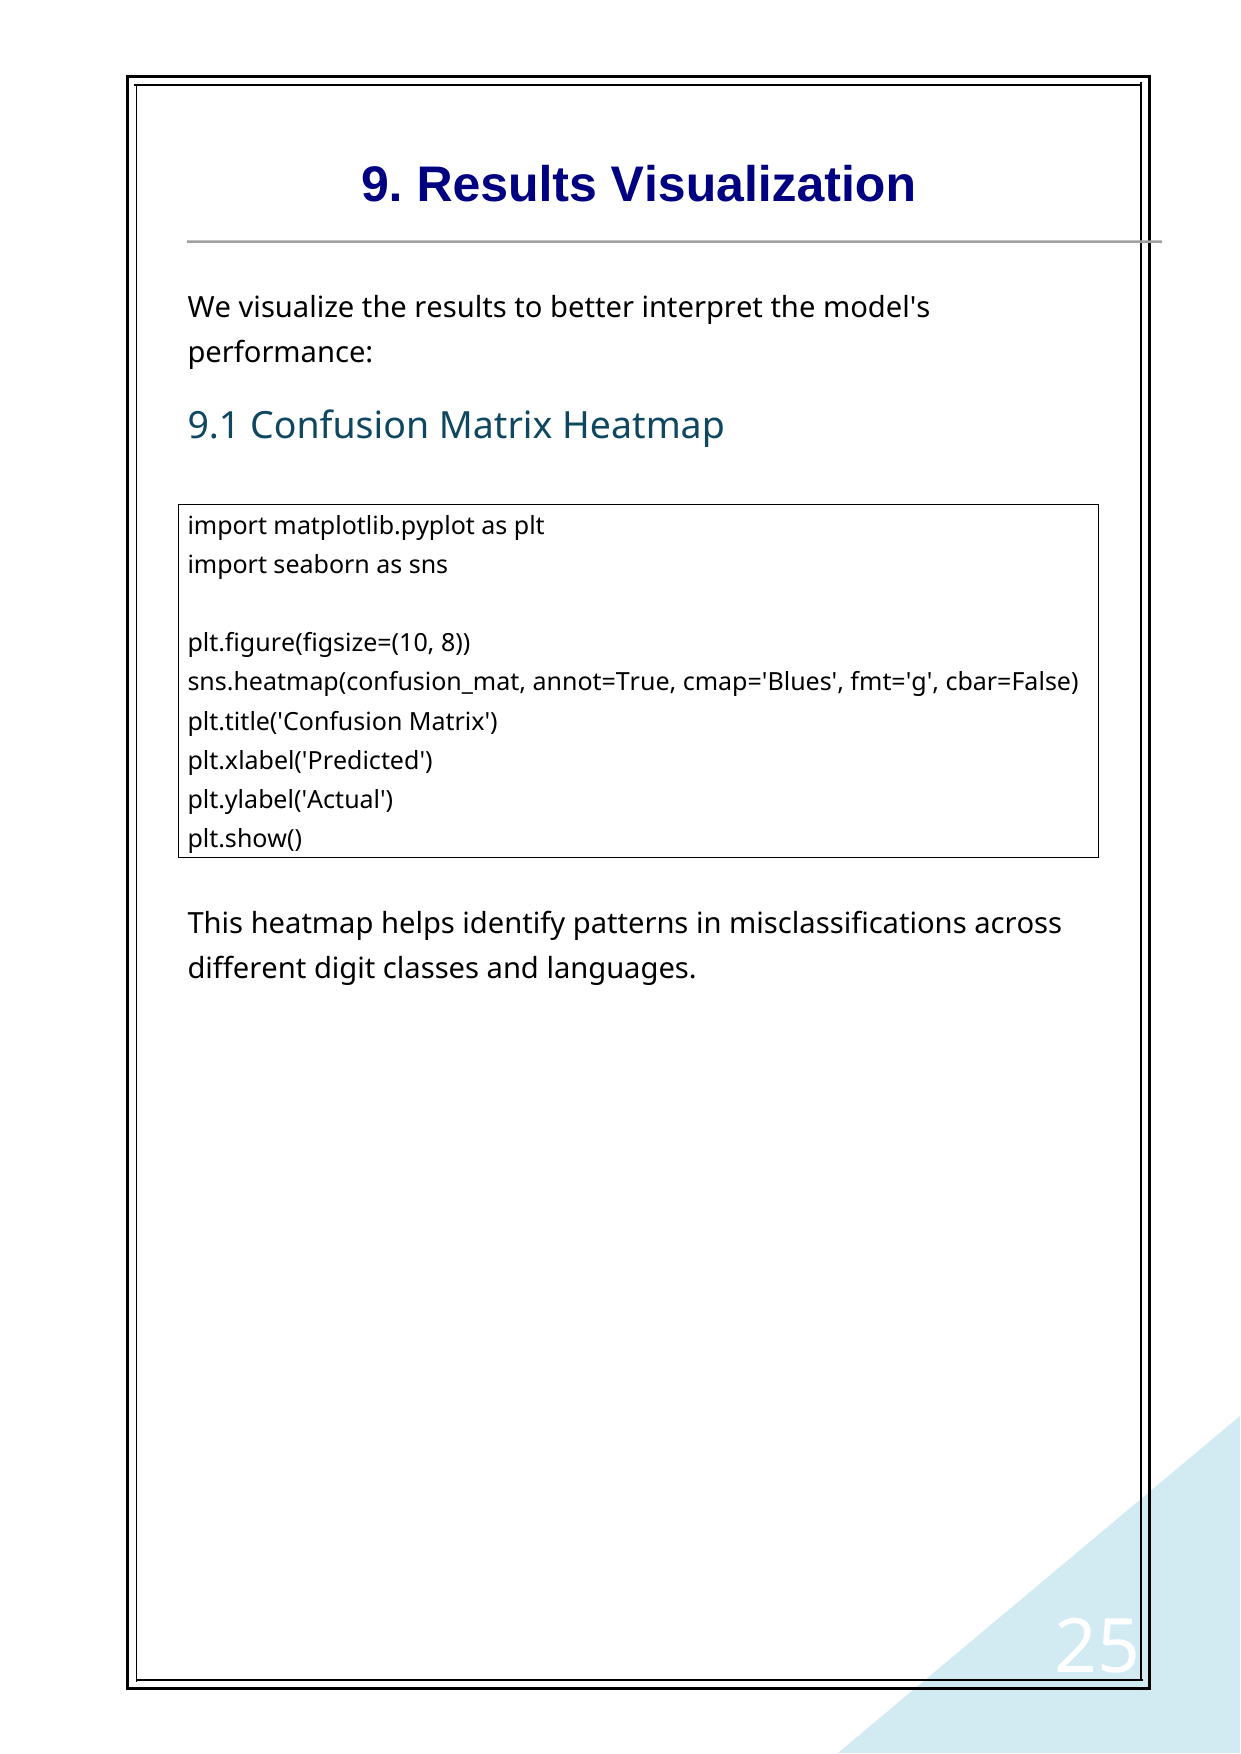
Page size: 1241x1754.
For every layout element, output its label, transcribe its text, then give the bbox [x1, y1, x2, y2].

text plt.ylabel('Actual') [179, 778, 1098, 816]
text plt.xlabel('Predicted') [179, 739, 1098, 776]
text plt.figure(figsize=(10, 8)) [179, 622, 1098, 659]
text sns.heatmap(confusion_mat, annot=True, cmap='Blues', fmt='g', cbar=False) [179, 661, 1098, 698]
text import matplotlib.pyplot as plt [179, 505, 1098, 541]
text import seaborn as sns [179, 543, 1098, 581]
text plt.show() [179, 818, 1098, 857]
text 9. Results Visualization [187, 154, 1090, 212]
subtitle 9.1 Confusion Matrix Heatmap [187, 398, 1090, 449]
text This heatmap helps identify patterns in misclassifications across different digit classes and languages. [187, 902, 1090, 987]
text plt.title('Confusion Matrix') [179, 700, 1098, 737]
text We visualize the results to better interpret the model's performance: [187, 286, 1090, 371]
